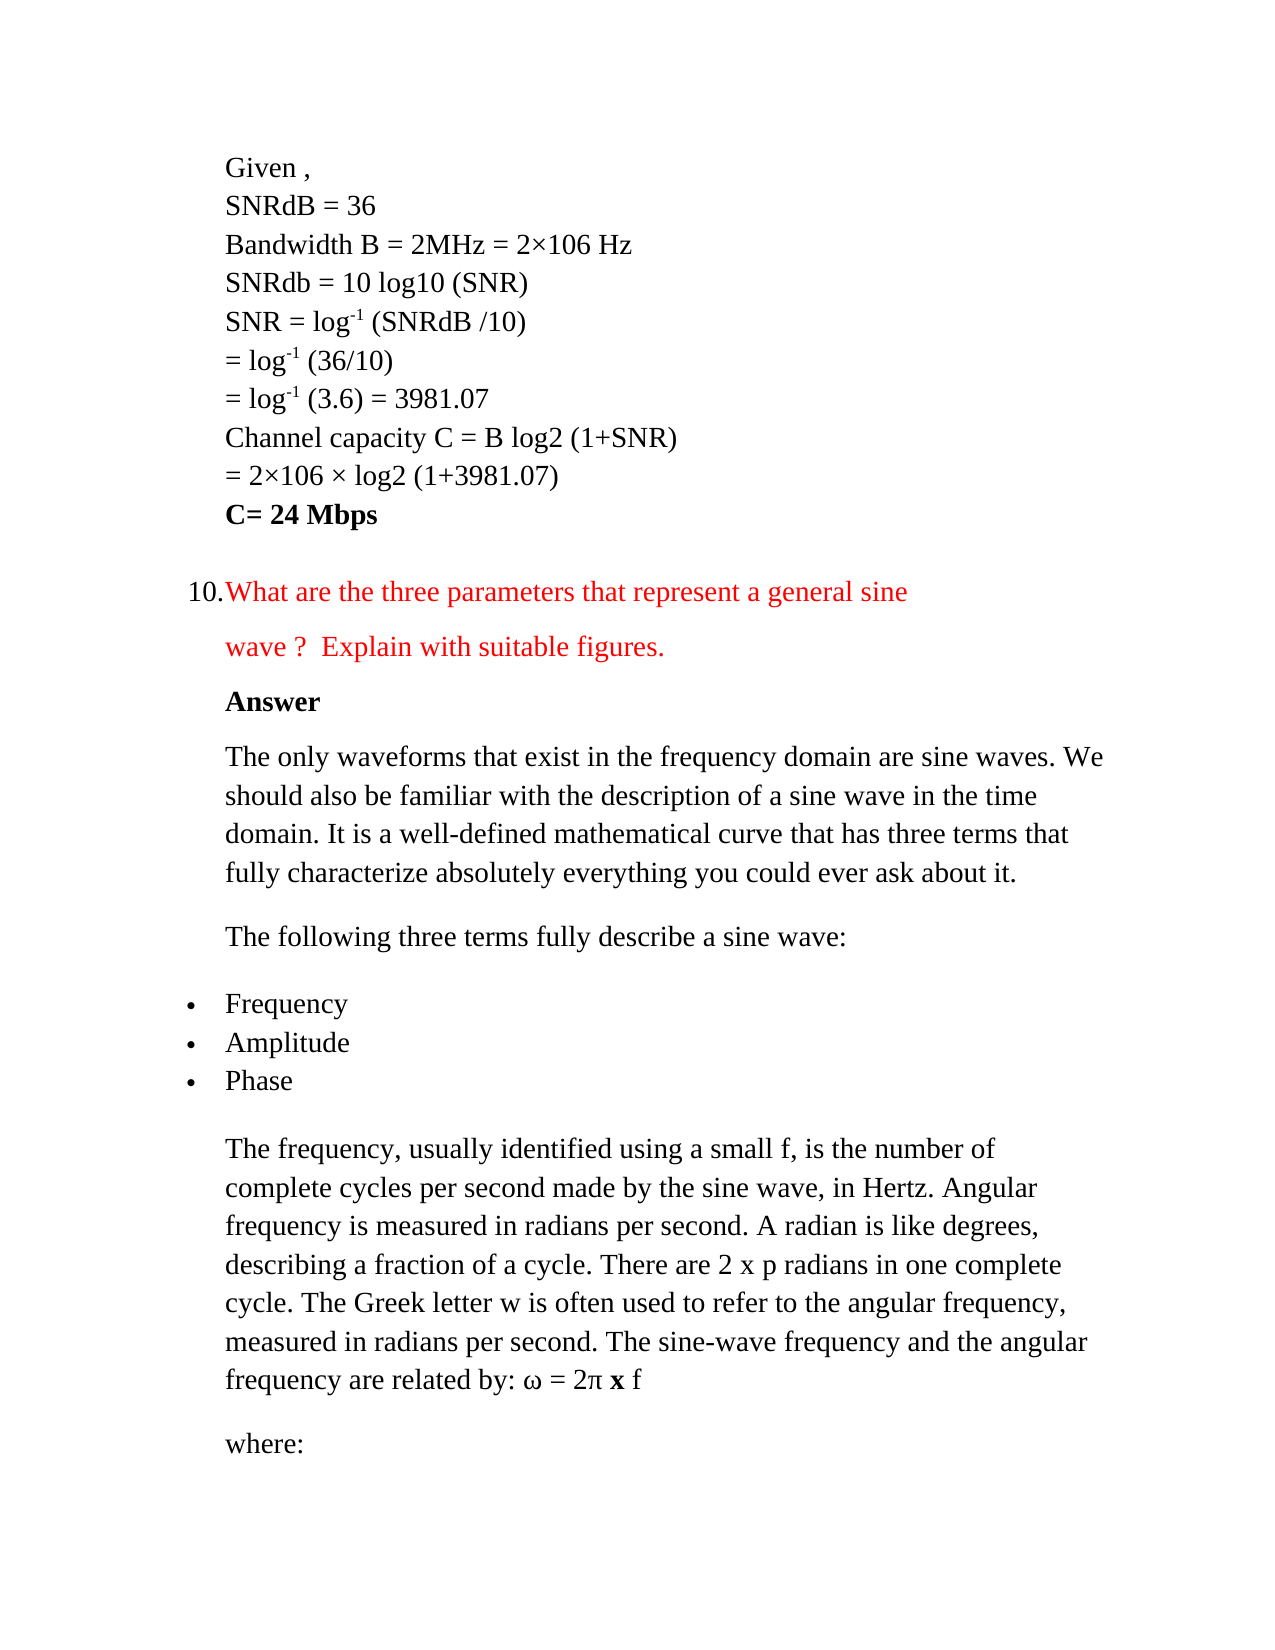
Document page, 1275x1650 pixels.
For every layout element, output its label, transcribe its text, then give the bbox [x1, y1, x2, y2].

text SNR = log-1 (SNRdB /10) [225, 304, 1106, 338]
list Frequency [187, 986, 1106, 1020]
text SNRdb = 10 log10 (SNR) [225, 266, 1106, 299]
text Channel capacity C = B log2 (1+SNR) [225, 420, 1106, 453]
text C= 24 Mbps [225, 497, 1106, 530]
text The only waveforms that exist in the frequency domain are sine waves. We should also be familiar with the description of a sine wave in the time domain. It is a well-defined mathematical curve that has three terms that fully characterize absolutely everything you could ever ask about it. [225, 739, 1106, 889]
list Amplitude [187, 1025, 1106, 1058]
text = log-1 (3.6) = 3981.07 [225, 381, 1106, 415]
text The following three terms fully describe a sine wave: [225, 919, 1106, 952]
text where: [225, 1426, 1106, 1459]
text Bandwidth B = 2MHz = 2×106 Hz [225, 227, 1106, 261]
text SNRdB = 36 [225, 188, 1106, 222]
list What are the three parameters that represent a general sine [187, 574, 1106, 607]
list Phase [187, 1063, 1106, 1097]
text = 2×106 × log2 (1+3981.07) [225, 458, 1106, 492]
text Answer [225, 684, 1106, 718]
text = log-1 (36/10) [225, 343, 1106, 376]
text Given , [225, 150, 1106, 183]
text The frequency, usually identified using a small f, is the number of complete cycles per second made by the sine wave, in Hertz. Angular frequency is measured in radians per second. A radian is like degrees, describing a fraction of a cycle. There are 2 x p radians in one complete cycle. The Greek letter w is often used to refer to the angular frequency, measured in radians per second. The sine-wave frequency and the angular frequency are related by: ω = 2π x f [225, 1131, 1106, 1396]
text wave ? Explain with suitable figures. [225, 629, 1106, 663]
